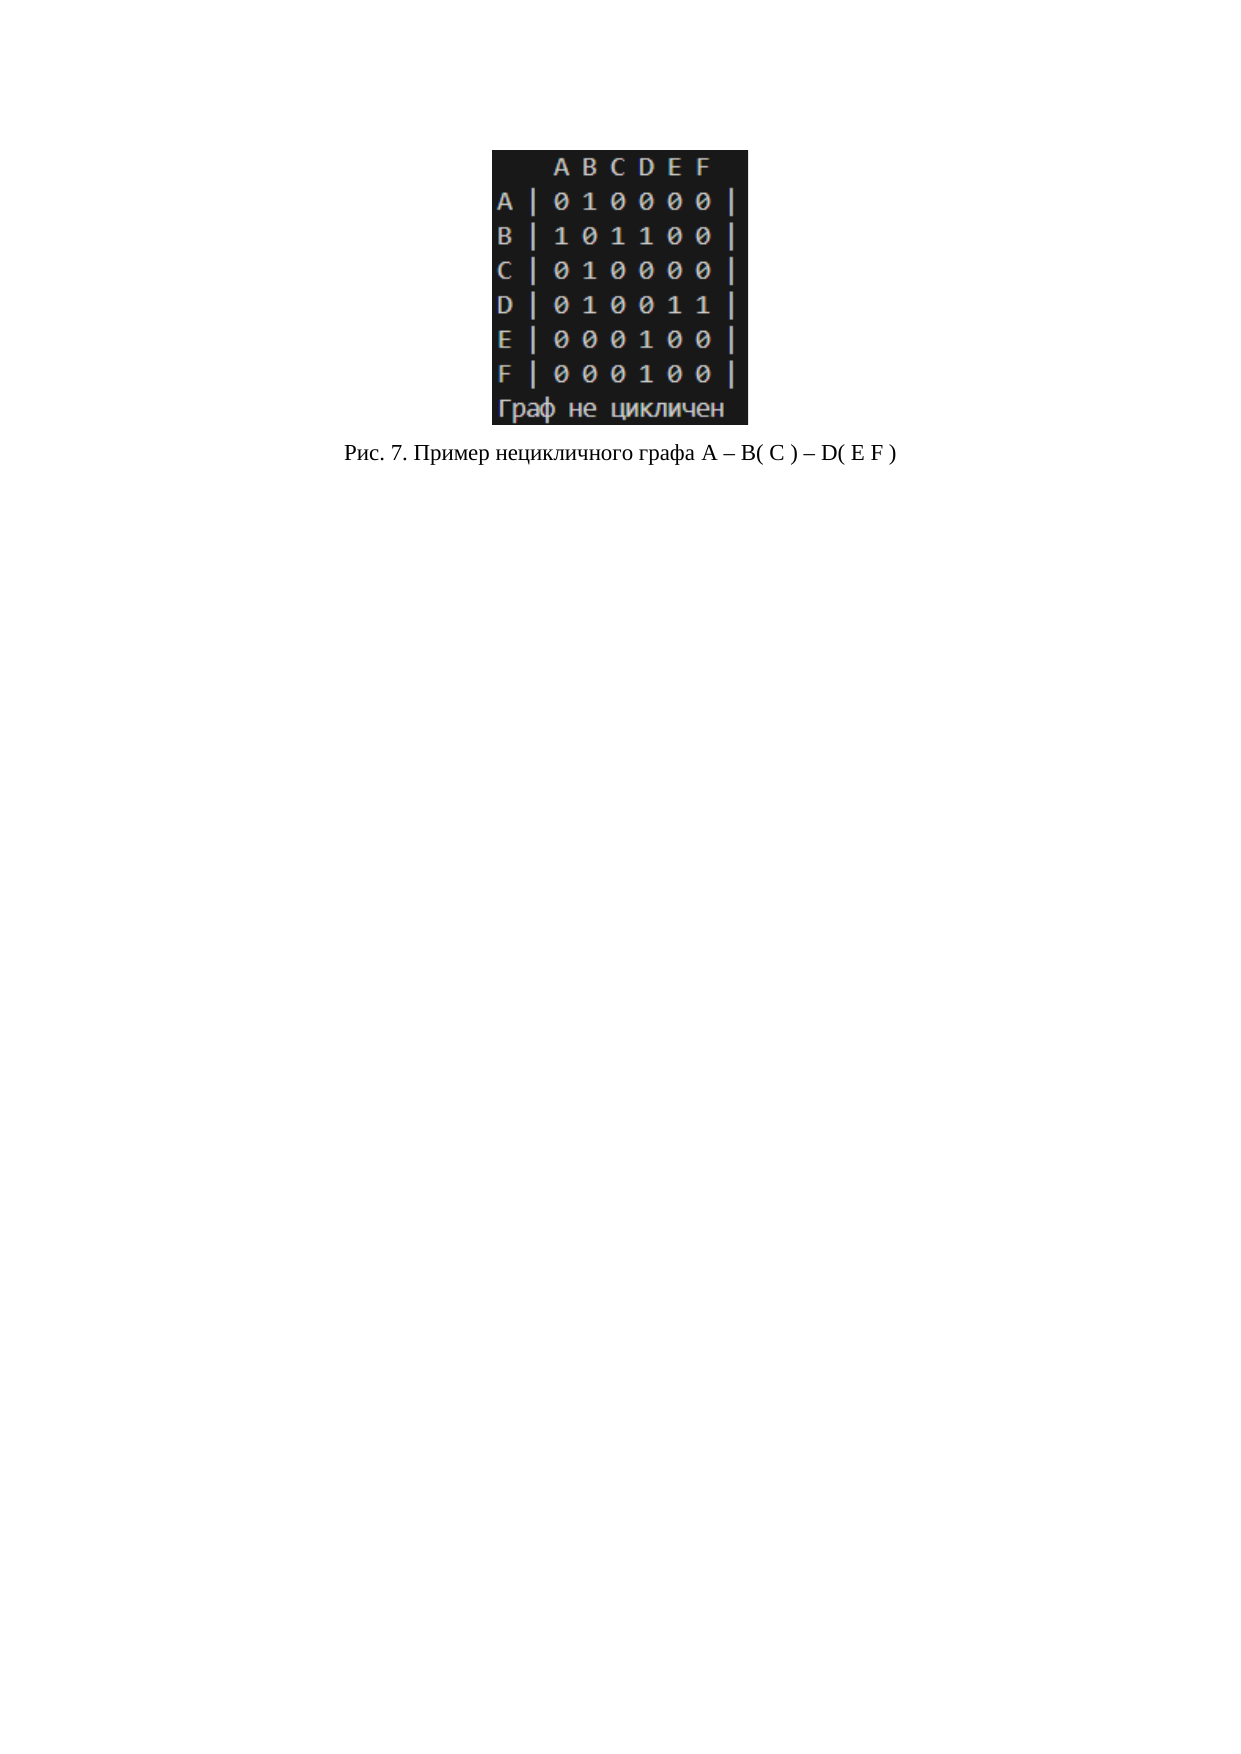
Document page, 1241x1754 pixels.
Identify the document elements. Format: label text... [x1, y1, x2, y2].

text Рис. 7. Пример нецикличного графа A – B( C ) – D( E F ) [150, 439, 1090, 465]
picture [492, 150, 749, 425]
